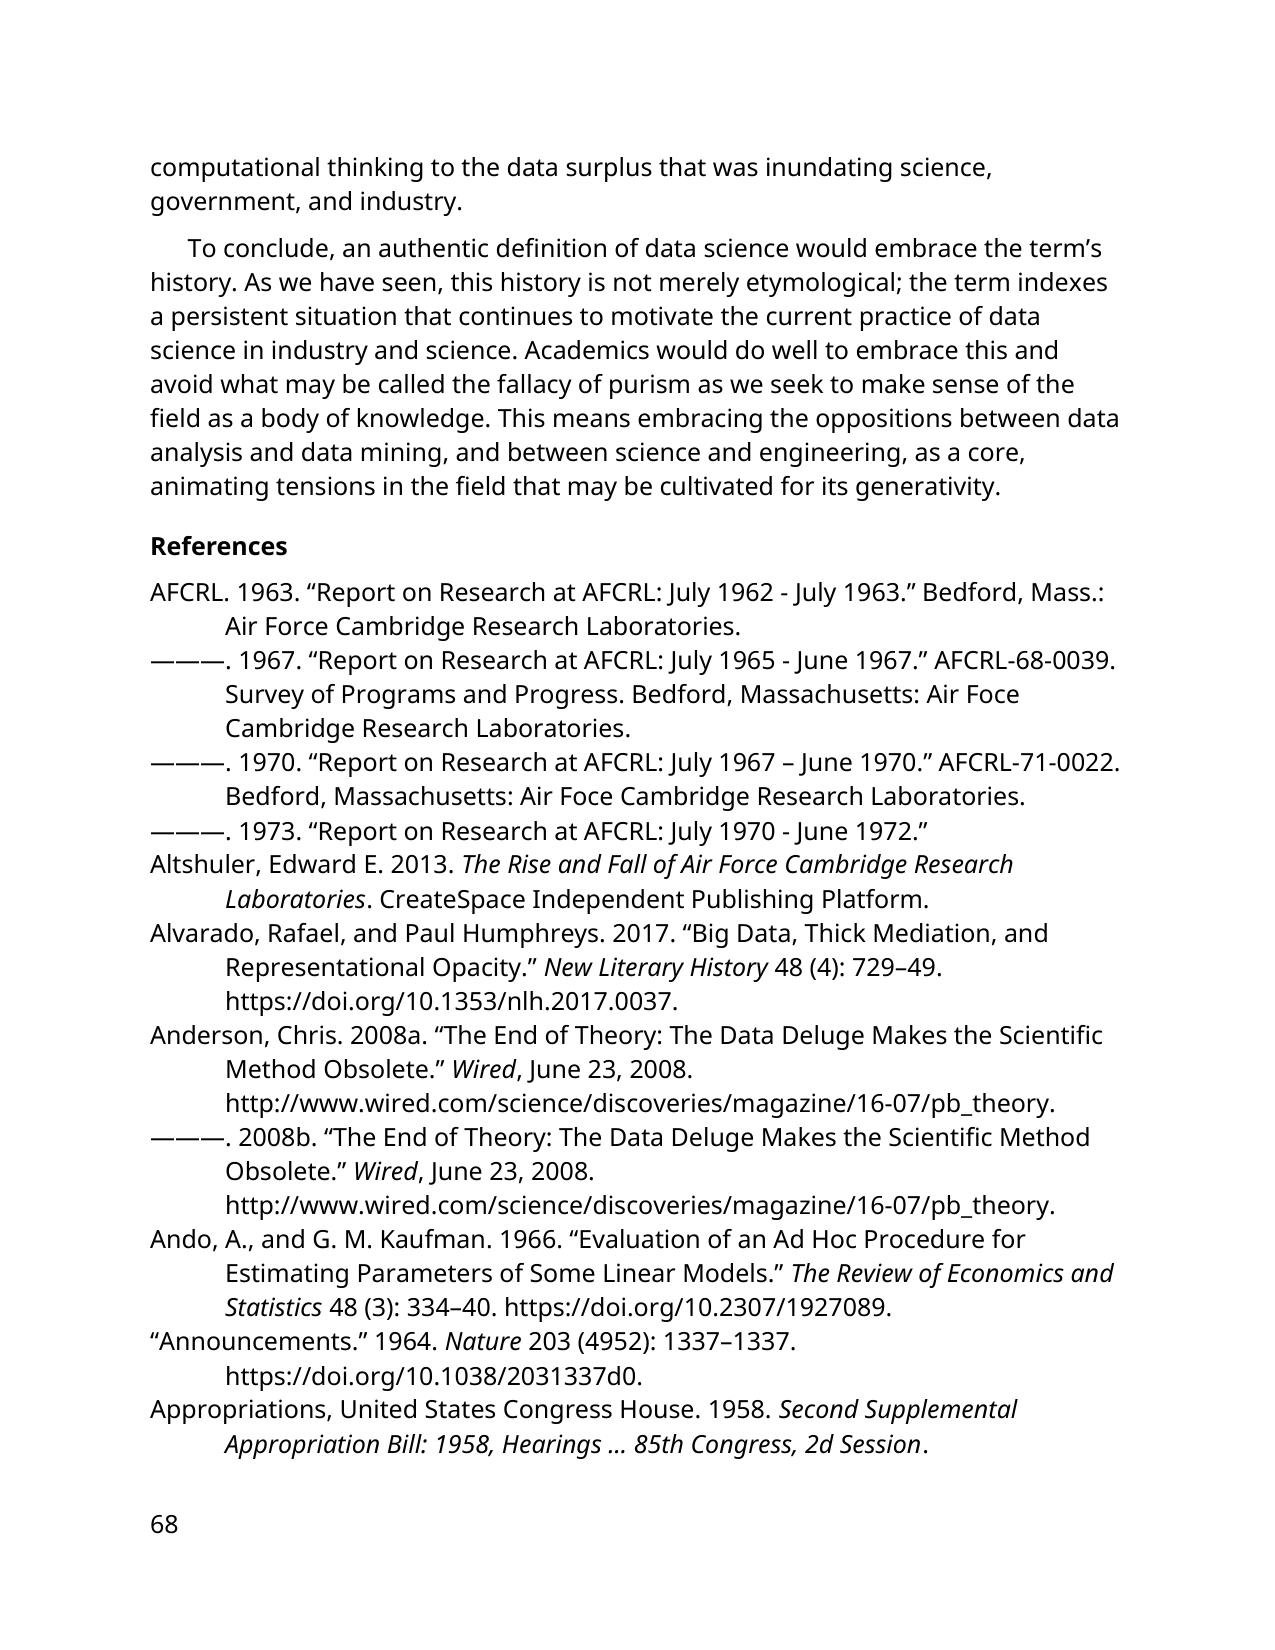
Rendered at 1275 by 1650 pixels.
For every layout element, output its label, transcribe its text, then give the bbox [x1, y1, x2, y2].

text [150, 150, 1125, 218]
text ———. 1970. “Report on Research at AFCRL: July 1967 – June 1970.” AFCRL-71-0022. Bedford, Massachusetts: Air Foce Cambridge Research Laboratories. [150, 745, 1125, 813]
text To conclude, an authentic definition of data science would embrace the term’s history. As we have seen, this history is not merely etymological; the term indexes a persistent situation that continues to motivate the current practice of data science in industry and science. Academics would do well to embrace this and avoid what may be called the fallacy of purism as we seek to make sense of the field as a body of knowledge. This means embracing the oppositions between data analysis and data mining, and between science and engineering, as a core, animating tensions in the field that may be cultivated for its generativity. [150, 231, 1125, 503]
text ———. 1967. “Report on Research at AFCRL: July 1965 - June 1967.” AFCRL-68-0039. Survey of Programs and Progress. Bedford, Massachusetts: Air Foce Cambridge Research Laboratories. [150, 643, 1125, 745]
text Altshuler, Edward E. 2013. The Rise and Fall of Air Force Cambridge Research Laboratories. CreateSpace Independent Publishing Platform. [150, 847, 1125, 915]
text AFCRL. 1963. “Report on Research at AFCRL: July 1962 - July 1963.” Bedford, Mass.: Air Force Cambridge Research Laboratories. [150, 575, 1125, 643]
subtitle References [150, 528, 1125, 562]
text “Announcements.” 1964. Nature 203 (4952): 1337–1337. https://doi.org/10.1038/2031337d0. [150, 1324, 1125, 1392]
text ———. 2008b. “The End of Theory: The Data Deluge Makes the Scientific Method Obsolete.” Wired, June 23, 2008. http://www.wired.com/science/discoveries/magazine/16-07/pb_theory. [150, 1120, 1125, 1222]
text Ando, A., and G. M. Kaufman. 1966. “Evaluation of an Ad Hoc Procedure for Estimating Parameters of Some Linear Models.” The Review of Economics and Statistics 48 (3): 334–40. https://doi.org/10.2307/1927089. [150, 1222, 1125, 1324]
text Appropriations, United States Congress House. 1958. Second Supplemental Appropriation Bill: 1958, Hearings ... 85th Congress, 2d Session. [150, 1392, 1125, 1460]
text Anderson, Chris. 2008a. “The End of Theory: The Data Deluge Makes the Scientific Method Obsolete.” Wired, June 23, 2008. http://www.wired.com/science/discoveries/magazine/16-07/pb_theory. [150, 1017, 1125, 1120]
text Alvarado, Rafael, and Paul Humphreys. 2017. “Big Data, Thick Mediation, and Representational Opacity.” New Literary History 48 (4): 729–49. https://doi.org/10.1353/nlh.2017.0037. [150, 915, 1125, 1017]
text ———. 1973. “Report on Research at AFCRL: July 1970 - June 1972.” [150, 813, 1125, 847]
